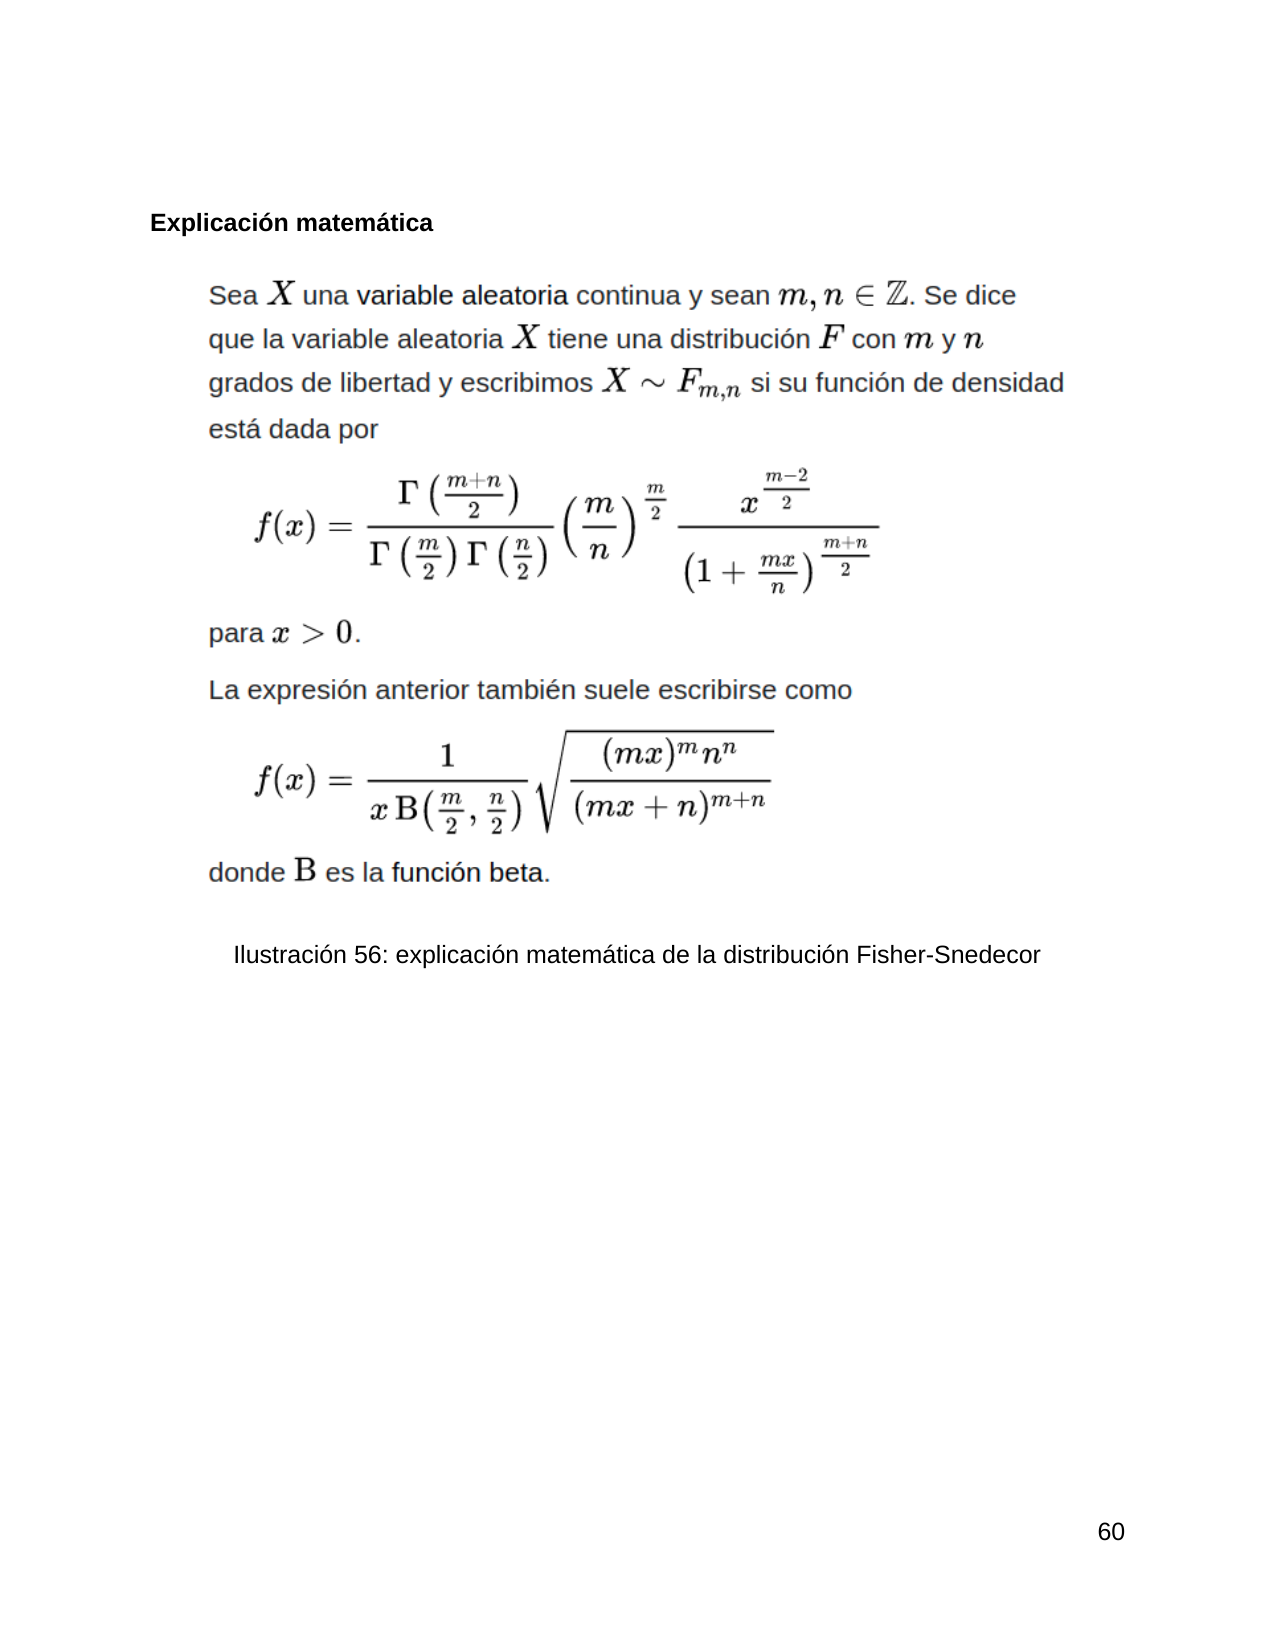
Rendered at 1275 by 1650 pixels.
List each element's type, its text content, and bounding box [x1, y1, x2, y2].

picture [200, 261, 1075, 911]
text Ilustración 56: explicación matemática de la distribución Fisher-Snedecor [150, 940, 1125, 969]
subtitle Explicación matemática [150, 208, 1125, 237]
